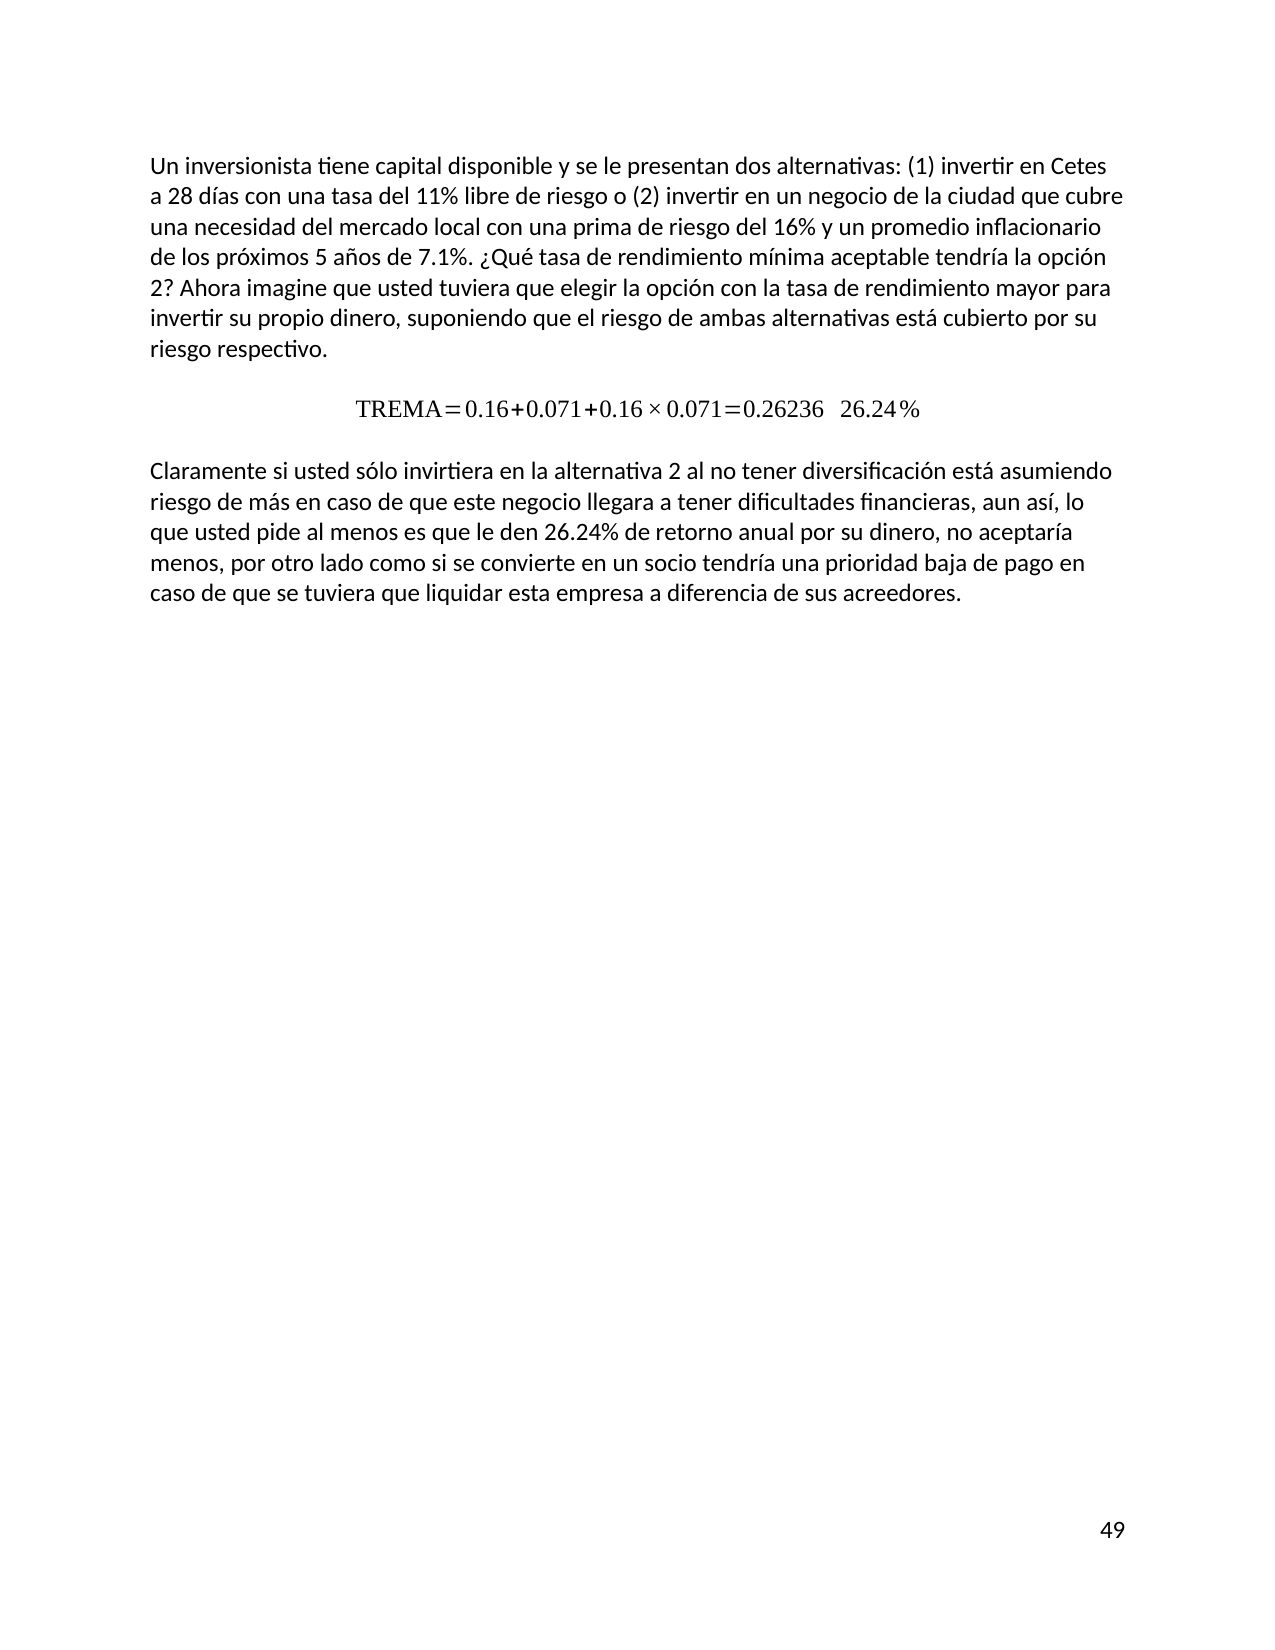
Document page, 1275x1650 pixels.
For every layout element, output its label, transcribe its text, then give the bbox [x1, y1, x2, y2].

text Un inversionista tiene capital disponible y se le presentan dos alternativas: (1) invertir en Cetes a 28 días con una tasa del 11% libre de riesgo o (2) invertir en un negocio de la ciudad que cubre una necesidad del mercado local con una prima de riesgo del 16% y un promedio inflacionario de los próximos 5 años de 7.1%. ¿Qué tasa de rendimiento mínima aceptable tendría la opción 2? Ahora imagine que usted tuviera que elegir la opción con la tasa de rendimiento mayor para invertir su propio dinero, suponiendo que el riesgo de ambas alternativas está cubierto por su riesgo respectivo. [150, 150, 1125, 364]
text Claramente si usted sólo invirtiera en la alternativa 2 al no tener diversificación está asumiendo riesgo de más en caso de que este negocio llegara a tener dificultades financieras, aun así, lo que usted pide al menos es que le den 26.24% de retorno anual por su dinero, no aceptaría menos, por otro lado como si se convierte en un socio tendría una prioridad baja de pago en caso de que se tuviera que liquidar esta empresa a diferencia de sus acreedores. [150, 455, 1125, 608]
